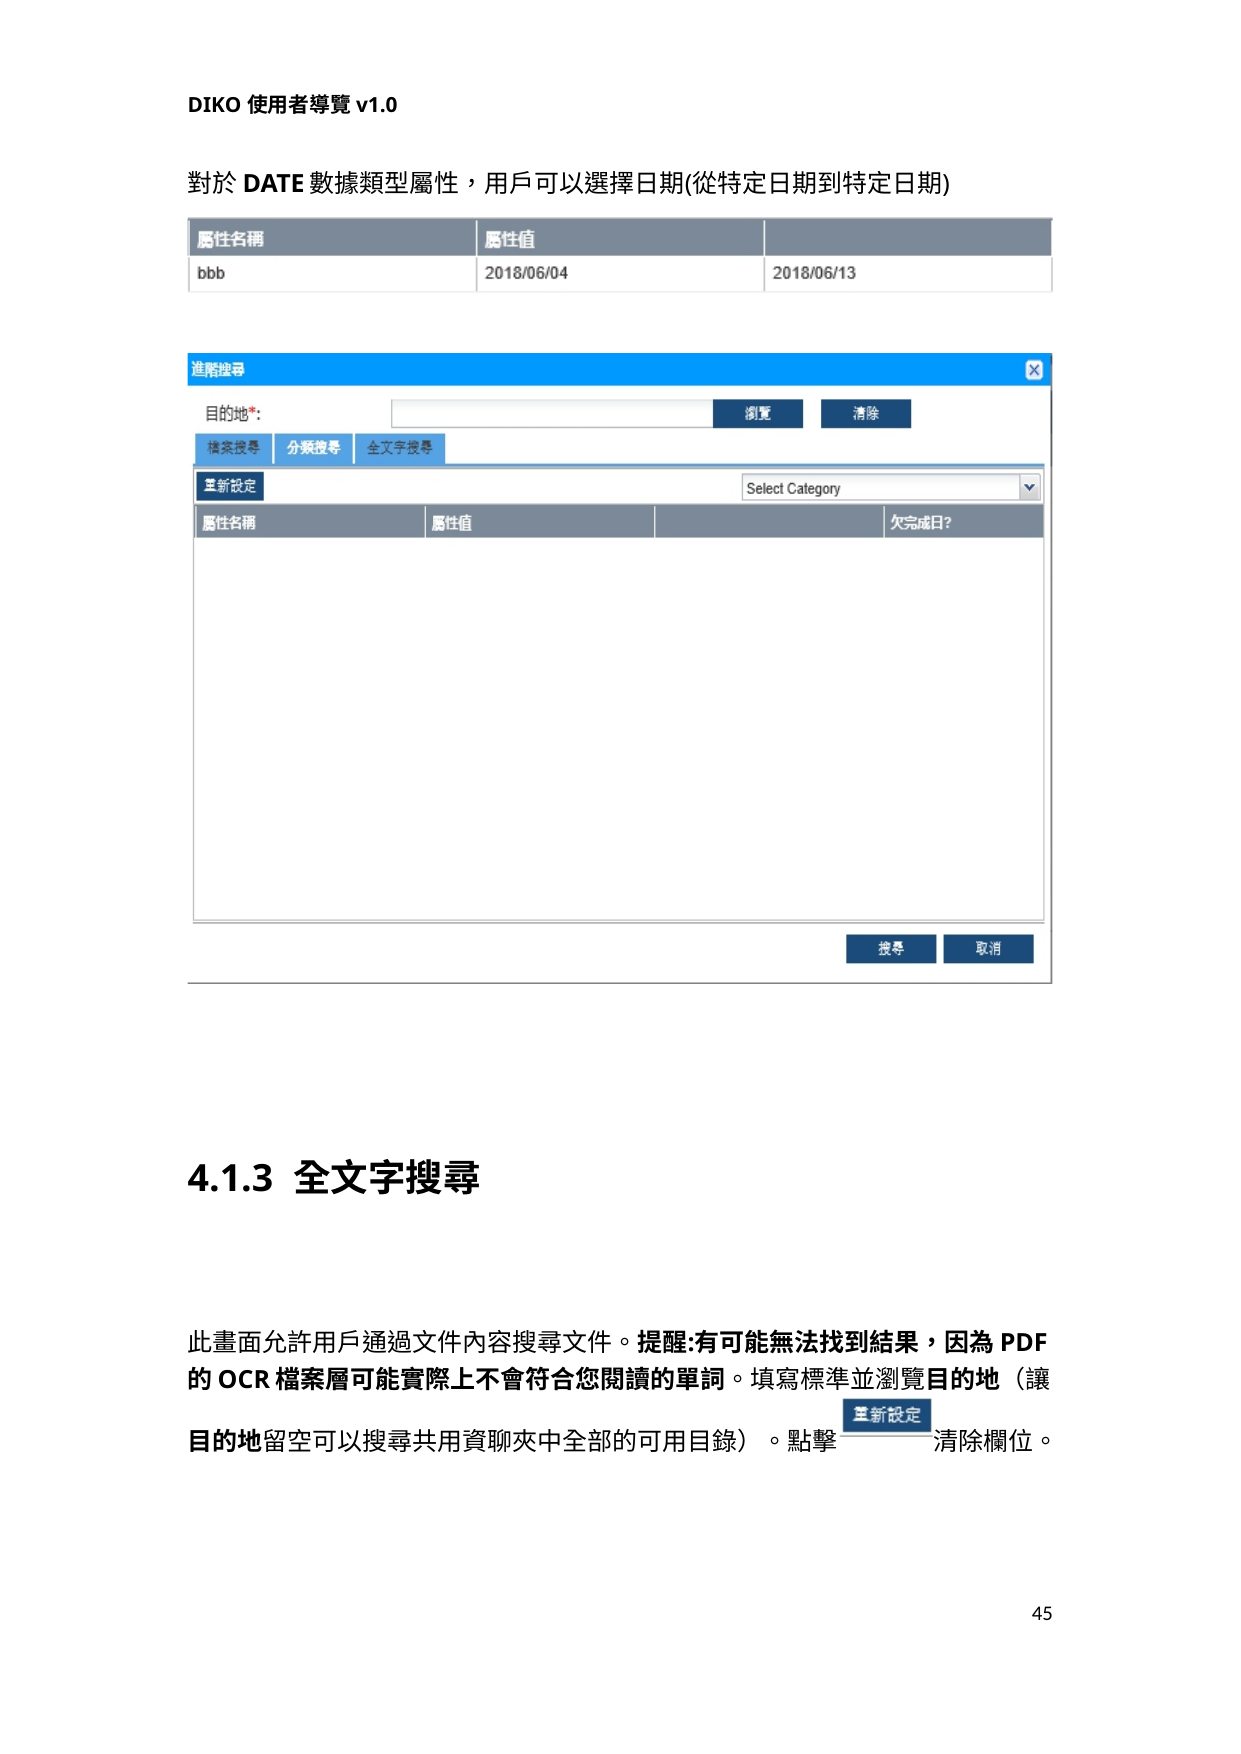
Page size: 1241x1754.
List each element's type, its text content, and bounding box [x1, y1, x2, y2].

picture [837, 1396, 933, 1437]
text 對於DATE數據類型屬性，用戶可以選擇日期(從特定日期到特定日期) [187, 162, 1053, 200]
picture [187, 353, 1053, 984]
subtitle 4.1.3 全文字搜尋 [187, 1137, 1053, 1212]
text 此畫面允許用戶通過文件內容搜尋文件。提醒:有可能無法找到結果，因為PDF的OCR檔案層可能實際上不會符合您閱讀的單詞。填寫標準並瀏覽目的地（讓目的地留空可以搜尋共用資聊夾中全部的可用目錄）。點擊清除欄位。 [187, 1321, 1053, 1471]
picture [187, 217, 1053, 296]
